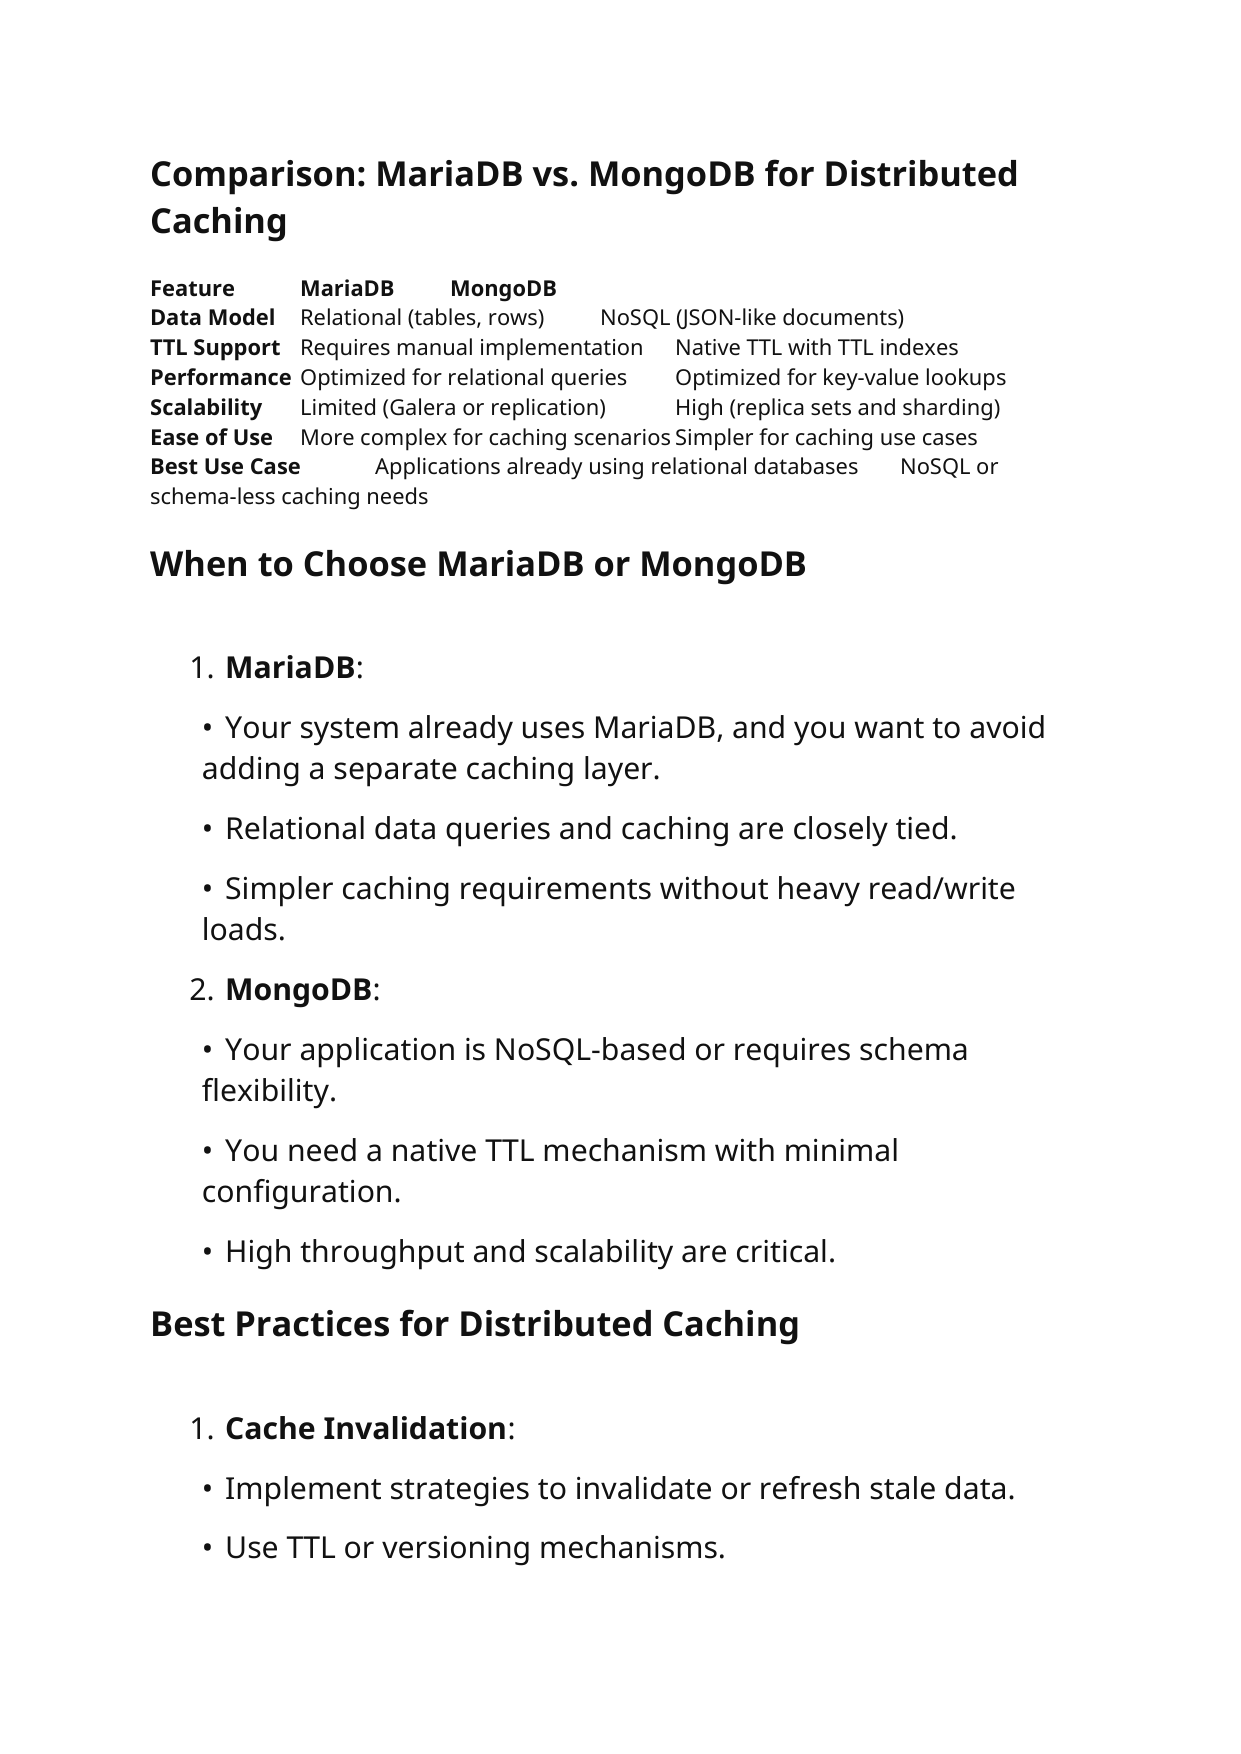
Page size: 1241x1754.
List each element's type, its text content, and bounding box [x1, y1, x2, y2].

text • Use TTL or versioning mechanisms. [150, 1527, 1090, 1568]
text When to Choose MariaDB or MongoDB [150, 539, 1090, 586]
text Performance Optimized for relational queries Optimized for key-value lookups [150, 362, 1090, 392]
text • Implement strategies to invalidate or refresh stale data. [150, 1467, 1090, 1508]
text • Your system already uses MariaDB, and you want to avoid adding a separate caching layer. [150, 706, 1090, 788]
text Data Model Relational (tables, rows) NoSQL (JSON-like documents) [150, 302, 1090, 332]
text 1. MariaDB: [150, 646, 1090, 687]
text • Relational data queries and caching are closely tied. [150, 807, 1090, 848]
text Ease of Use More complex for caching scenarios Simpler for caching use cases [150, 421, 1090, 451]
text Feature MariaDB MongoDB [150, 272, 1090, 302]
text • High throughput and scalability are critical. [150, 1230, 1090, 1271]
text TTL Support Requires manual implementation Native TTL with TTL indexes [150, 332, 1090, 362]
text 1. Cache Invalidation: [150, 1407, 1090, 1448]
text Best Use Case Applications already using relational databases NoSQL or schema-less caching needs [150, 451, 1090, 511]
text 2. MongoDB: [150, 968, 1090, 1009]
text Scalability Limited (Galera or replication) High (replica sets and sharding) [150, 392, 1090, 421]
text • You need a native TTL mechanism with minimal configuration. [150, 1129, 1090, 1211]
text Comparison: MariaDB vs. MongoDB for Distributed Caching [150, 150, 1090, 244]
text • Your application is NoSQL-based or requires schema flexibility. [150, 1028, 1090, 1110]
text Best Practices for Distributed Caching [150, 1300, 1090, 1347]
text • Simpler caching requirements without heavy read/write loads. [150, 867, 1090, 949]
